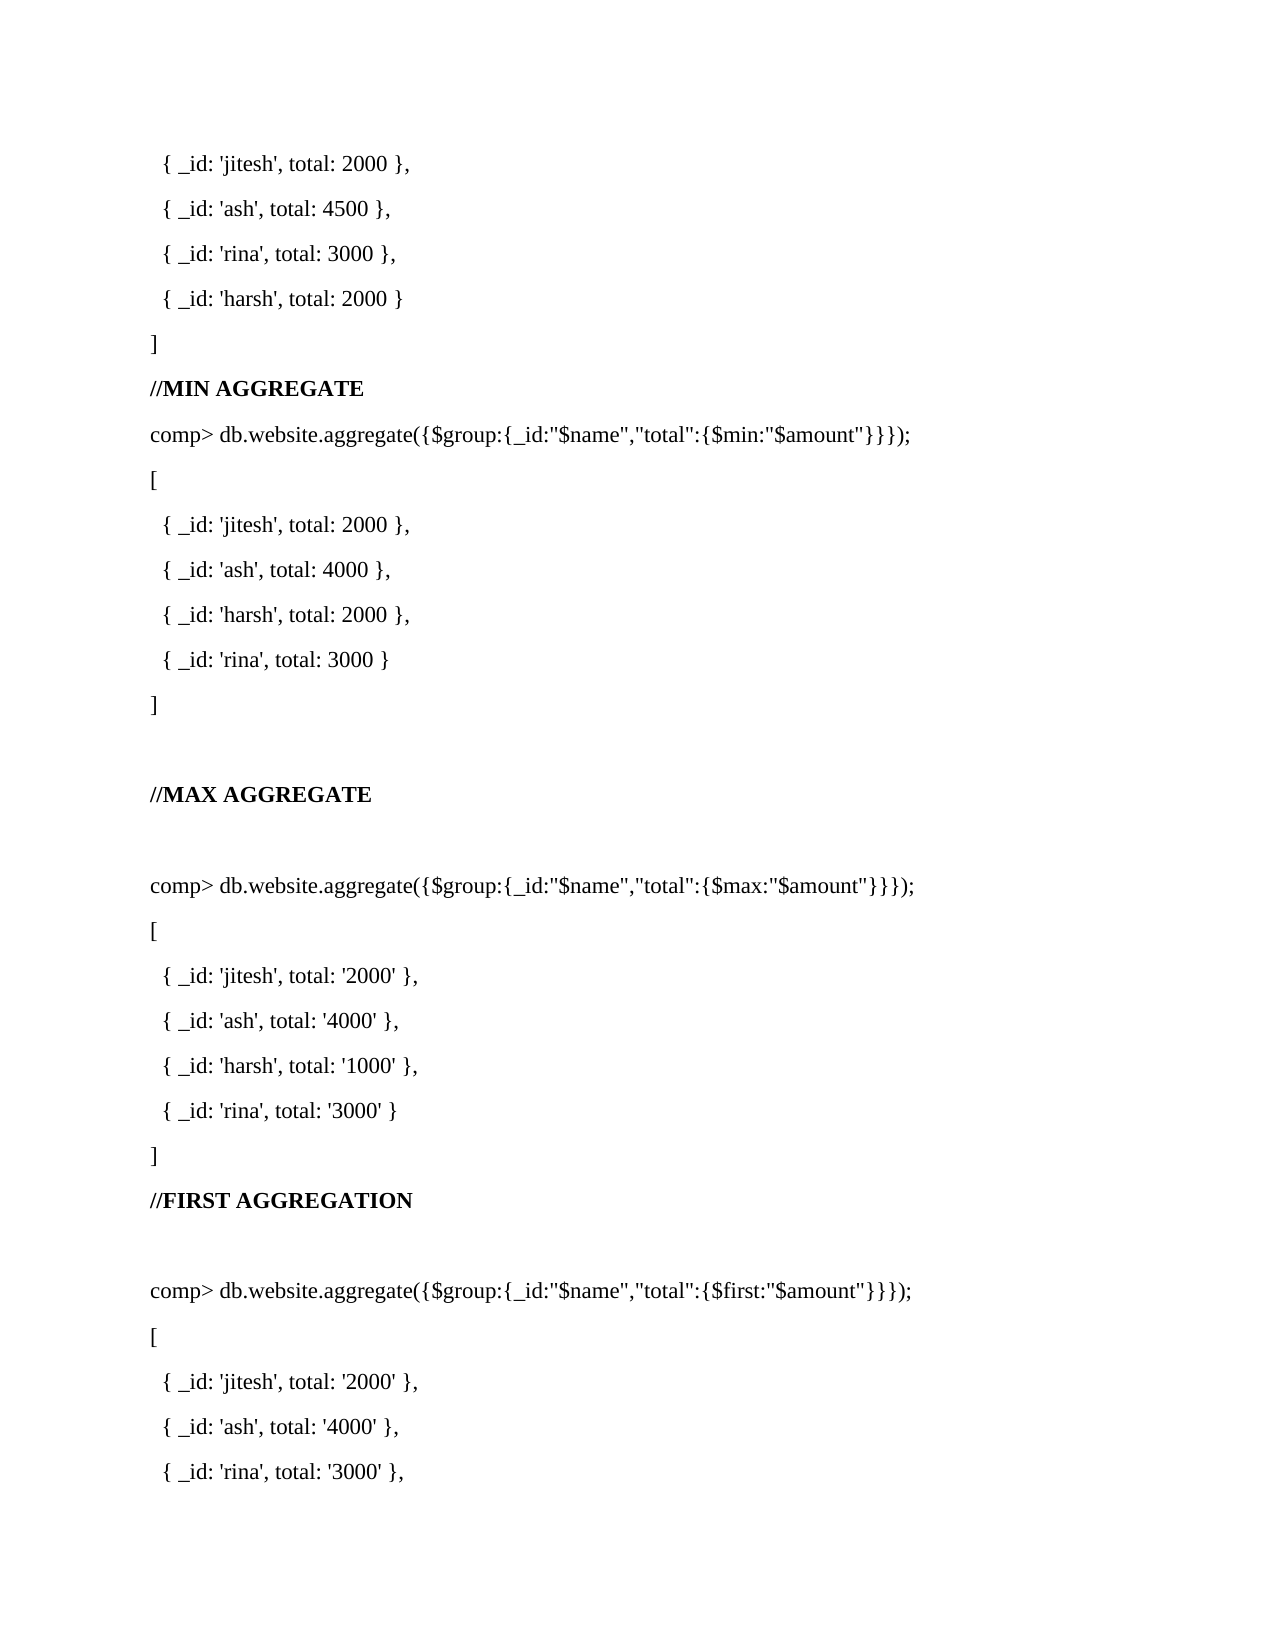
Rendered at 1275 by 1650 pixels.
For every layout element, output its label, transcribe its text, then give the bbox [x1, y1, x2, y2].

text { _id: 'ash', total: 4500 }, [150, 195, 1125, 221]
text { _id: 'ash', total: '4000' }, [150, 1413, 1125, 1439]
text ] [150, 691, 1125, 718]
text //MAX AGGREGATE [150, 781, 1125, 808]
text [ [150, 1323, 1125, 1349]
text ] [150, 330, 1125, 357]
text ] [150, 1142, 1125, 1169]
text comp> db.website.aggregate({$group:{_id:"$name","total":{$min:"$amount"}}}); [150, 421, 1125, 447]
text { _id: 'jitesh', total: 2000 }, [150, 150, 1125, 176]
text { _id: 'jitesh', total: '2000' }, [150, 1368, 1125, 1394]
text comp> db.website.aggregate({$group:{_id:"$name","total":{$first:"$amount"}}}); [150, 1278, 1125, 1304]
text { _id: 'jitesh', total: '2000' }, [150, 962, 1125, 988]
text { _id: 'rina', total: '3000' }, [150, 1458, 1125, 1484]
text { _id: 'jitesh', total: 2000 }, [150, 511, 1125, 537]
text //MIN AGGREGATE [150, 376, 1125, 402]
text { _id: 'rina', total: 3000 }, [150, 240, 1125, 267]
text //FIRST AGGREGATION [150, 1187, 1125, 1214]
text { _id: 'harsh', total: 2000 } [150, 285, 1125, 312]
text { _id: 'harsh', total: 2000 }, [150, 601, 1125, 627]
text { _id: 'rina', total: '3000' } [150, 1097, 1125, 1123]
text { _id: 'harsh', total: '1000' }, [150, 1052, 1125, 1078]
text { _id: 'rina', total: 3000 } [150, 646, 1125, 672]
text { _id: 'ash', total: '4000' }, [150, 1007, 1125, 1033]
text { _id: 'ash', total: 4000 }, [150, 556, 1125, 582]
text [ [150, 466, 1125, 492]
text [ [150, 917, 1125, 943]
text comp> db.website.aggregate({$group:{_id:"$name","total":{$max:"$amount"}}}); [150, 872, 1125, 898]
